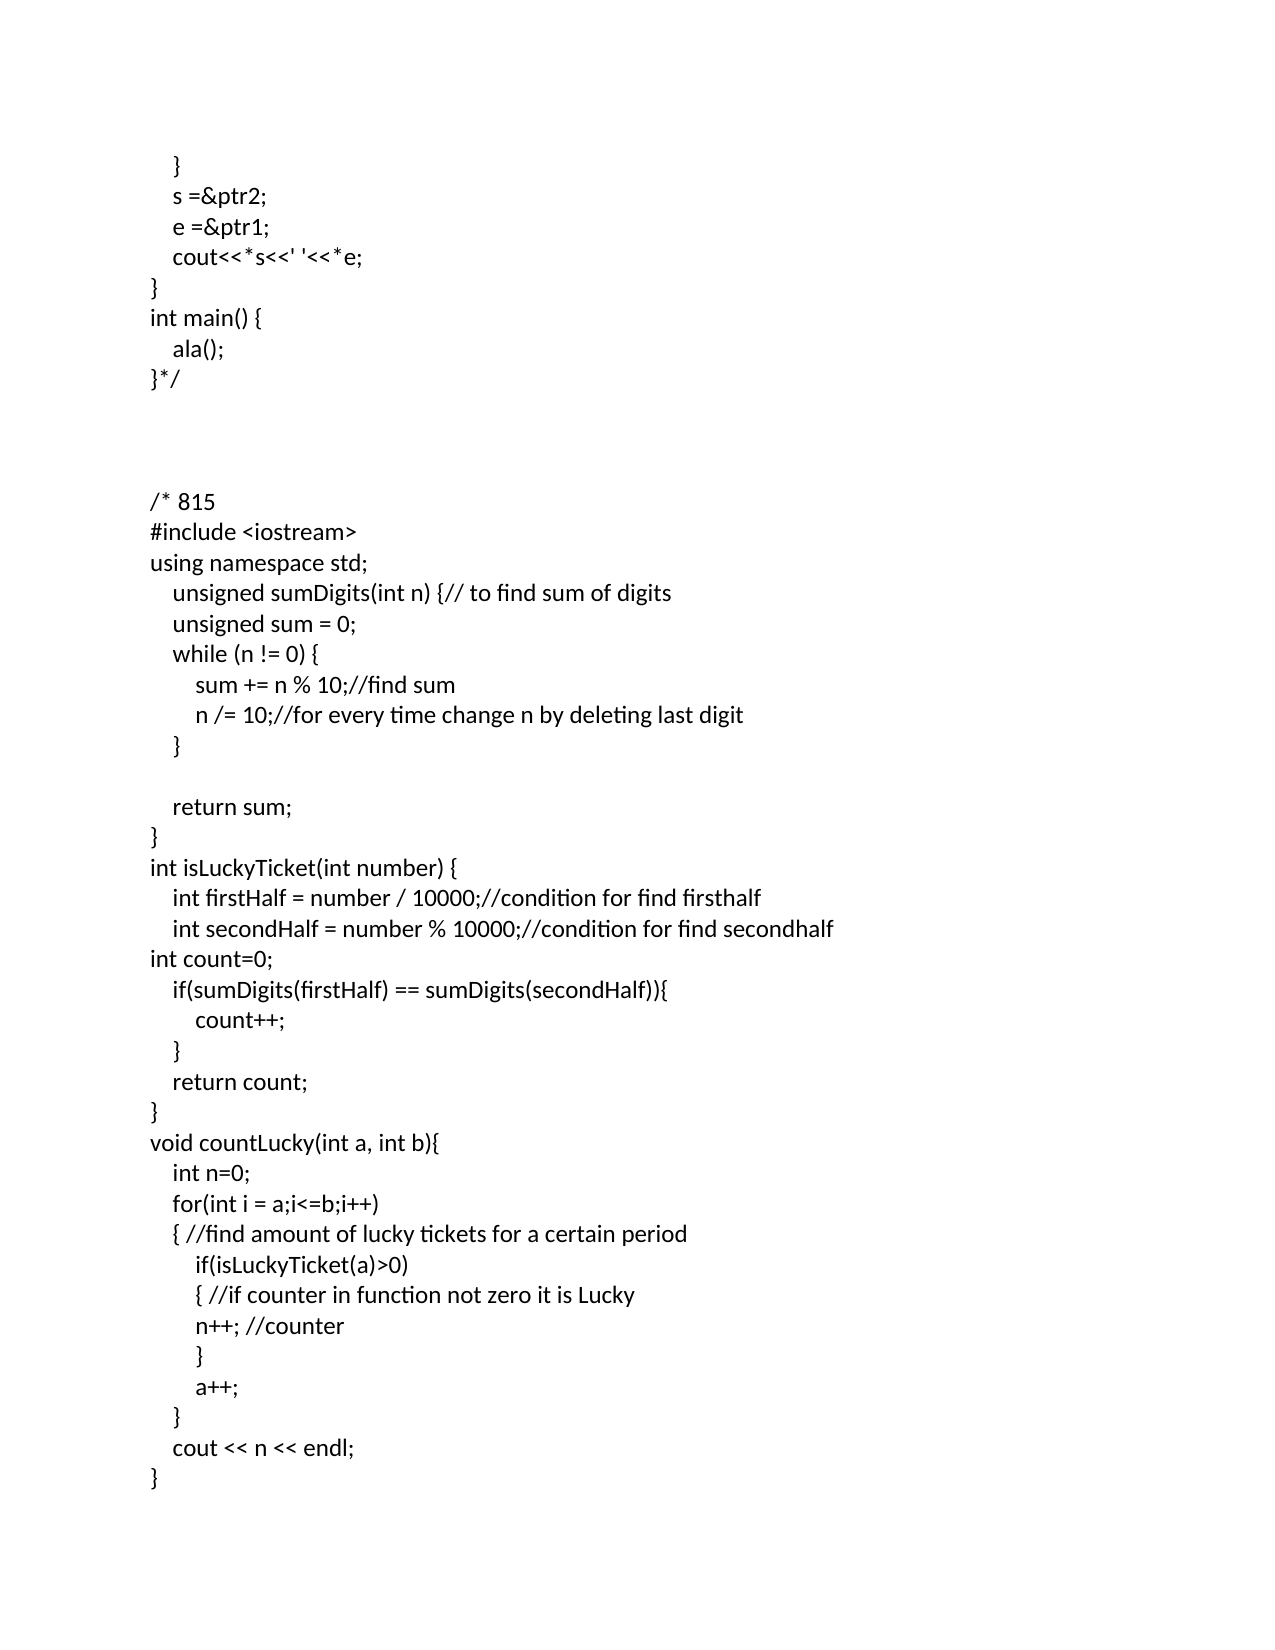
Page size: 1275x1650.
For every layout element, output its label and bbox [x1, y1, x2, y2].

text [150, 150, 1125, 1493]
